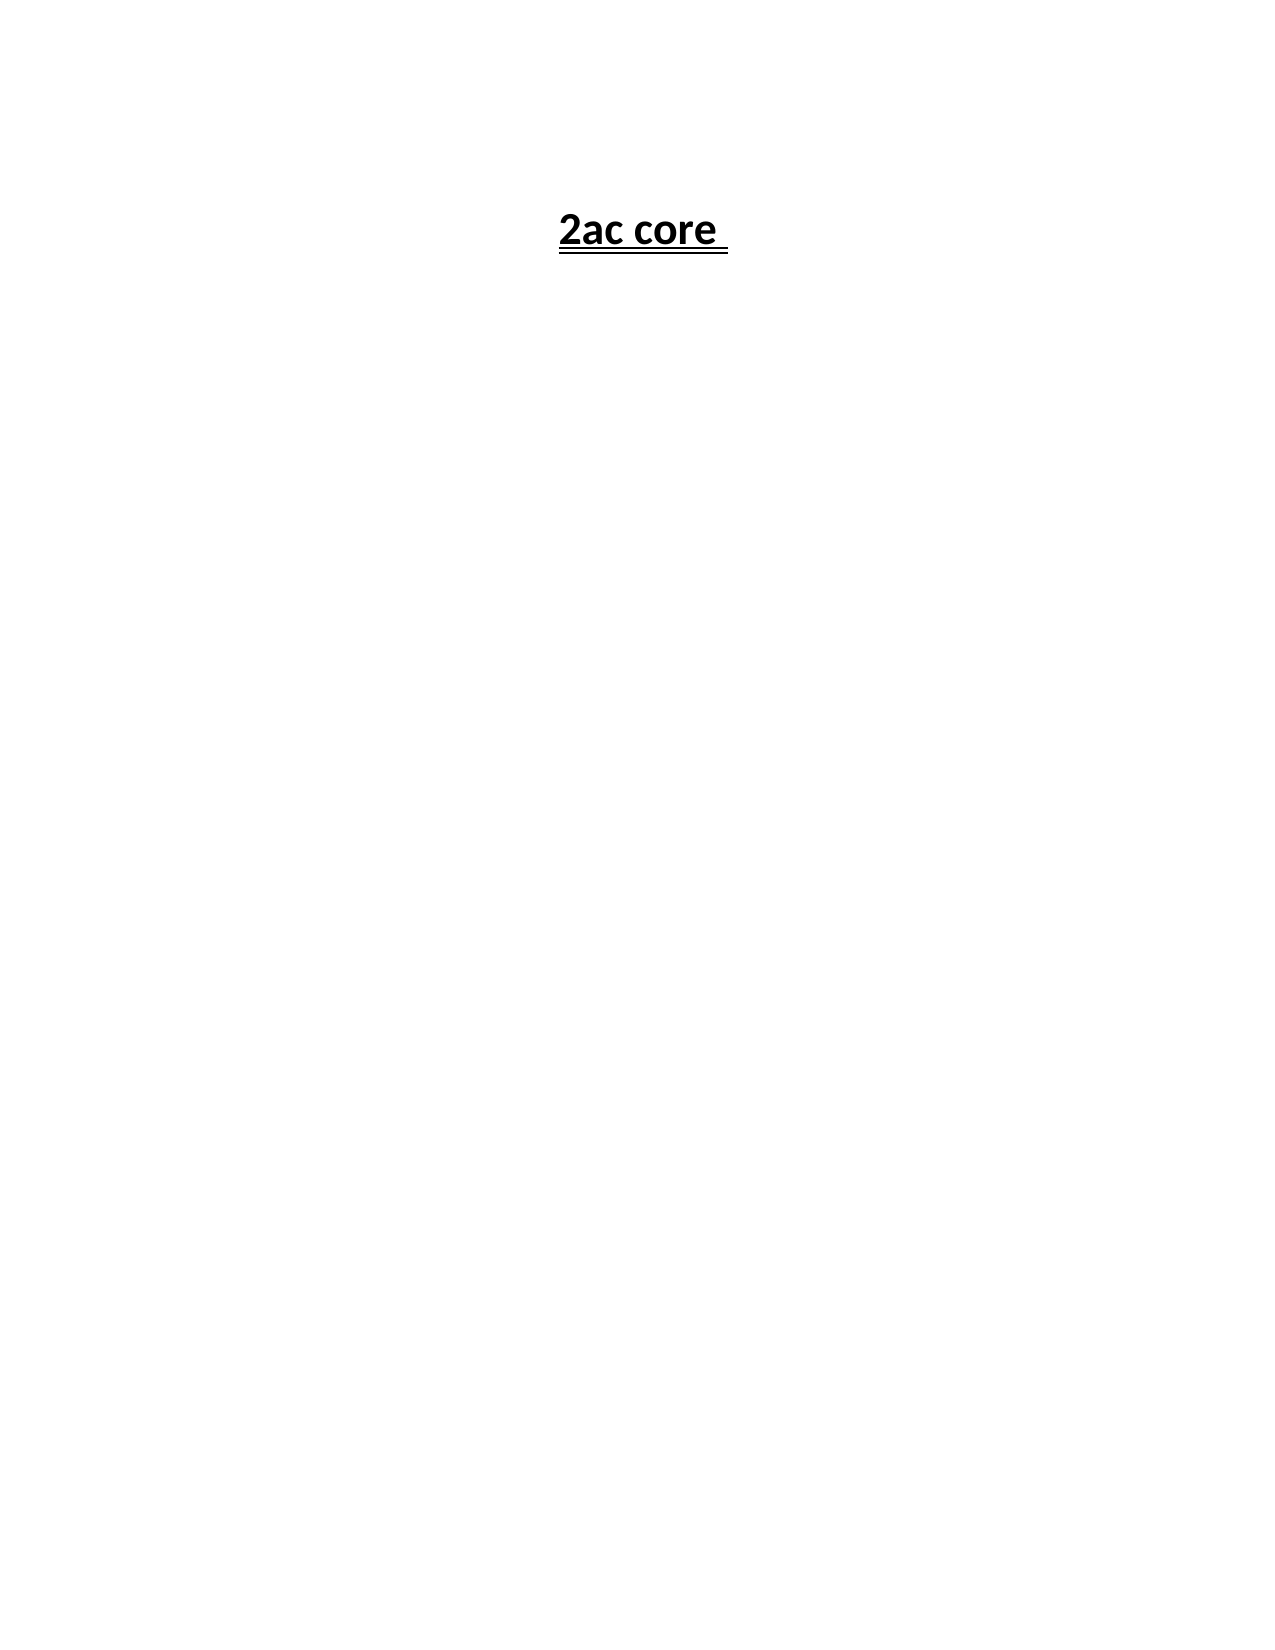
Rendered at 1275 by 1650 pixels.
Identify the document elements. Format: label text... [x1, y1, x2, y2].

subtitle 2ac core [150, 200, 1125, 256]
